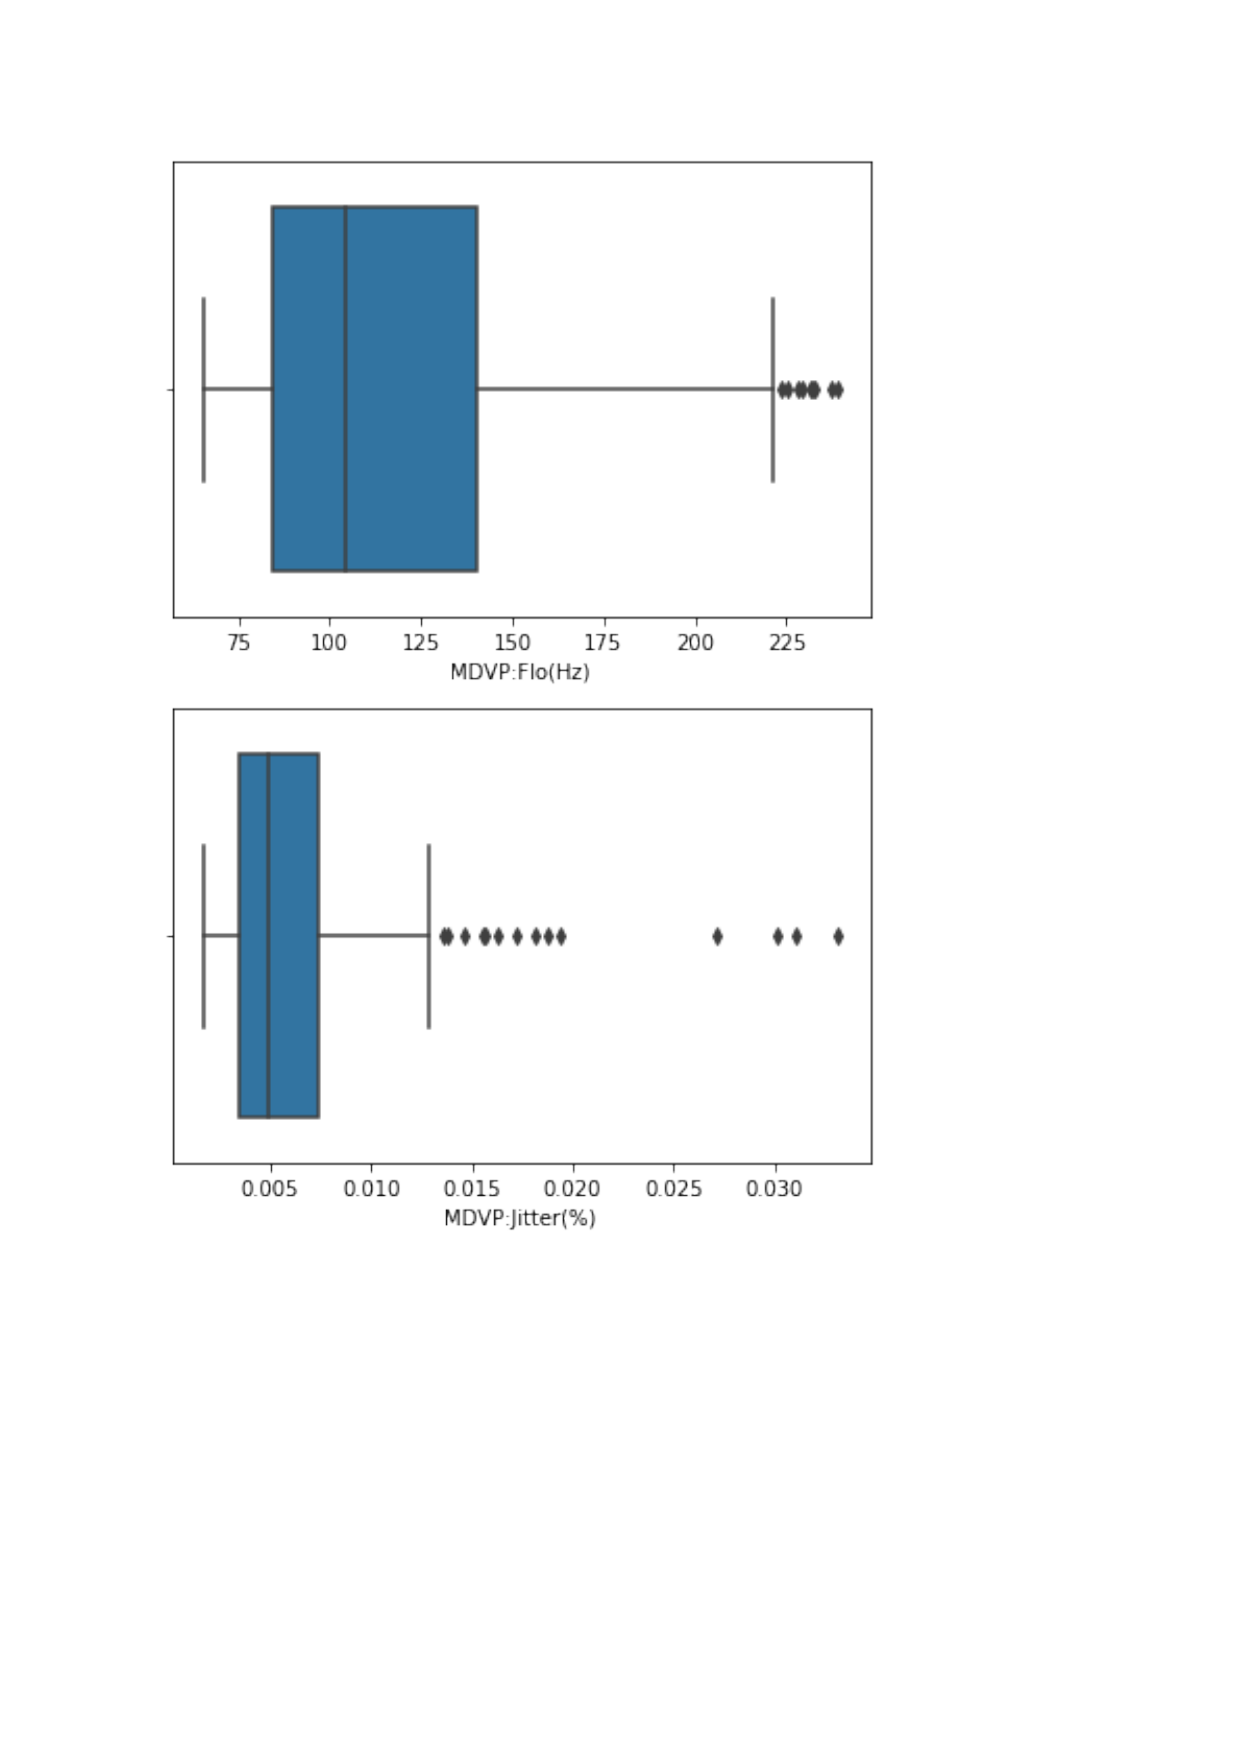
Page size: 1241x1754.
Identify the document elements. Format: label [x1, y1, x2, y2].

picture [150, 150, 884, 1243]
